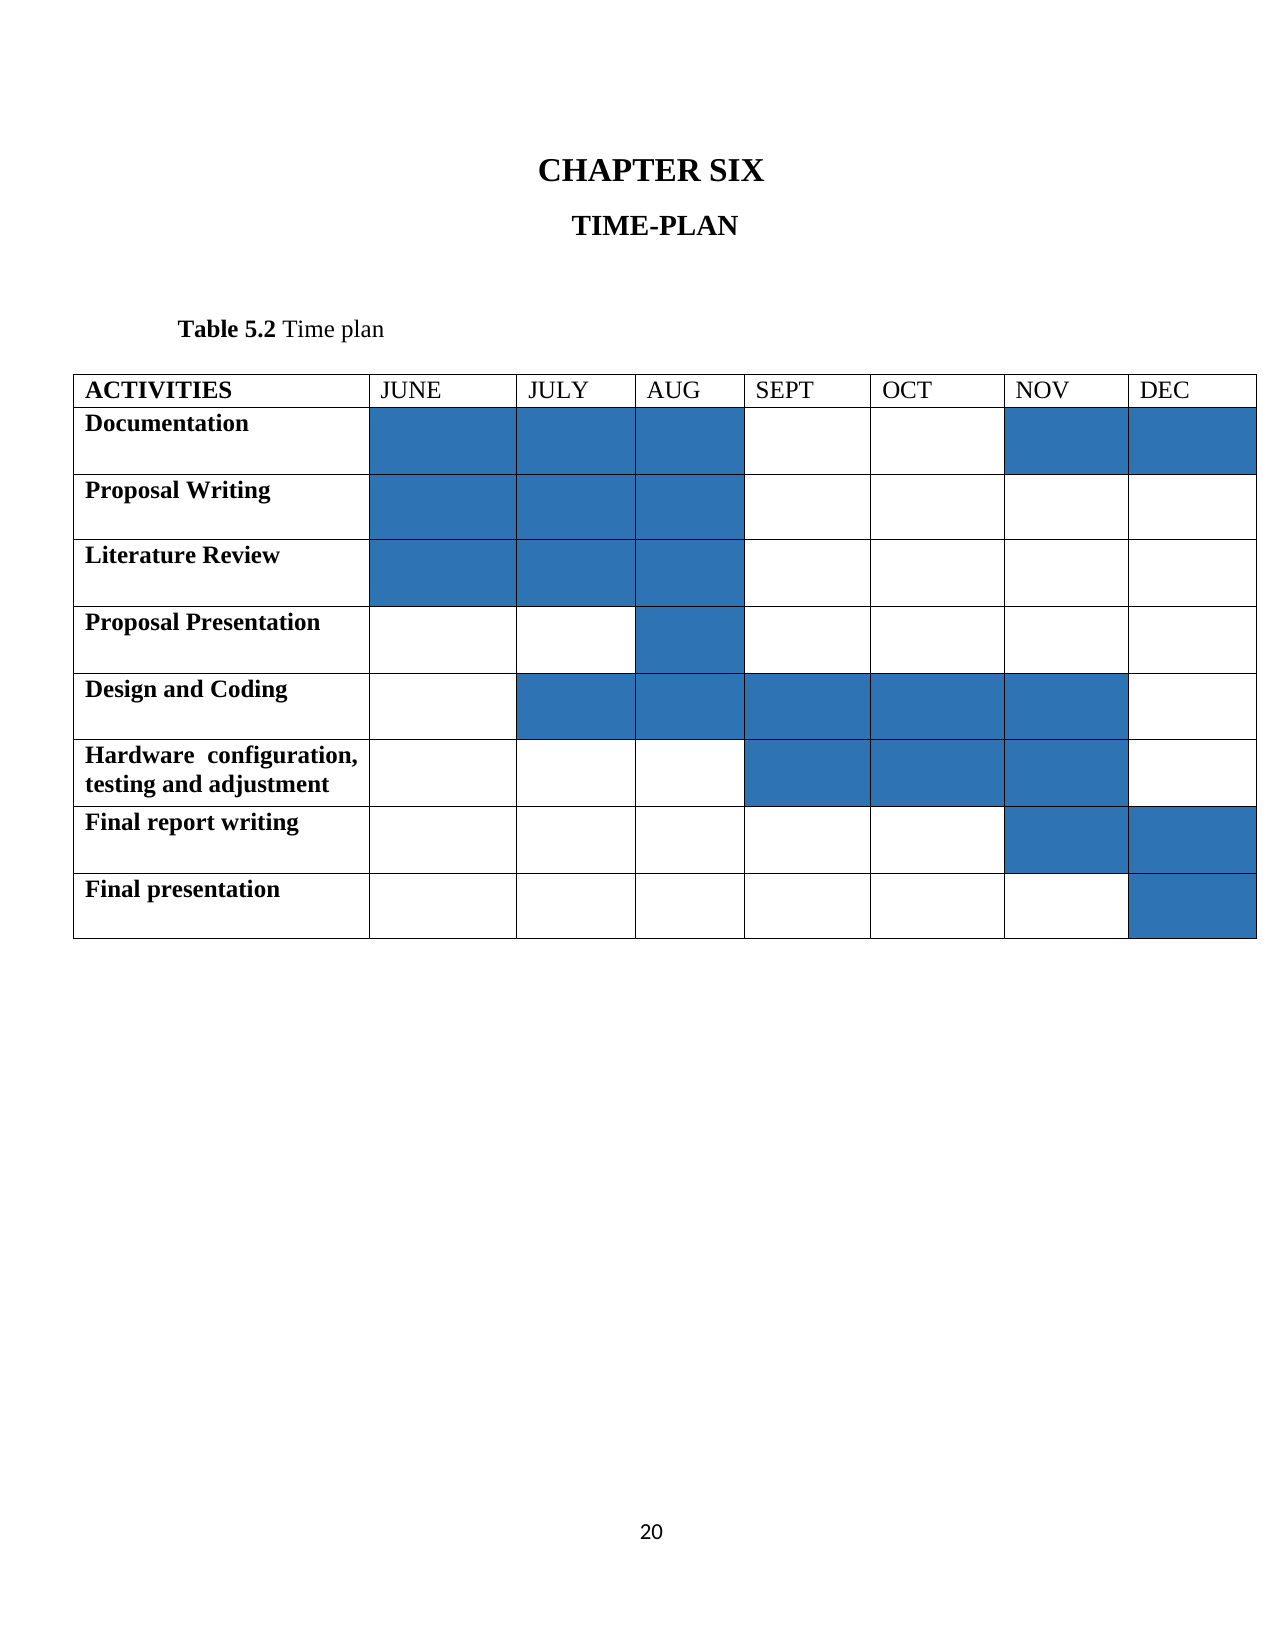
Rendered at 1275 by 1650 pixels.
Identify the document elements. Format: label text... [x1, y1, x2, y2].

table_cell [370, 607, 516, 673]
table_cell [636, 607, 744, 673]
table_cell [745, 874, 870, 938]
text TIME-PLAN [177, 208, 1125, 242]
table_header JULY [517, 375, 635, 407]
table_cell [636, 540, 744, 606]
table_cell [871, 740, 1004, 806]
table_cell [745, 540, 870, 606]
table_cell [871, 408, 1004, 474]
table_cell [1005, 740, 1128, 806]
table_cell [636, 740, 744, 806]
table_cell [1005, 874, 1128, 938]
table_header AUG [636, 375, 744, 407]
table_cell [517, 540, 635, 606]
table_header NOV [1005, 375, 1128, 407]
table_cell [1129, 807, 1256, 873]
table_cell [517, 408, 635, 474]
table_cell [871, 674, 1004, 739]
table_cell [636, 475, 744, 539]
text CHAPTER SIX [177, 150, 1125, 188]
table_cell [517, 475, 635, 539]
table_cell Design and Coding [74, 674, 369, 739]
table_cell [636, 807, 744, 873]
table_cell [1005, 674, 1128, 739]
table_cell Proposal Writing [74, 475, 369, 539]
table_cell [1129, 607, 1256, 673]
table_cell [370, 807, 516, 873]
table_cell Final presentation [74, 874, 369, 938]
table_cell Proposal Presentation [74, 607, 369, 673]
table_cell [745, 408, 870, 474]
table_cell [745, 807, 870, 873]
table_cell [517, 807, 635, 873]
table_cell [517, 607, 635, 673]
table_cell [370, 874, 516, 938]
table_cell [370, 740, 516, 806]
table_cell [1005, 475, 1128, 539]
table_cell Final report writing [74, 807, 369, 873]
table_header DEC [1129, 375, 1256, 407]
table_cell [871, 874, 1004, 938]
table_cell [1129, 408, 1256, 474]
table_cell [871, 607, 1004, 673]
table_cell [745, 740, 870, 806]
table_cell [1129, 475, 1256, 539]
table_cell Documentation [74, 408, 369, 474]
table_cell [636, 874, 744, 938]
table_cell [1129, 874, 1256, 938]
table_cell [517, 874, 635, 938]
table_cell [1129, 740, 1256, 806]
table_cell [370, 540, 516, 606]
table_cell Hardware configuration, testing and adjustment [74, 740, 369, 806]
table_cell [370, 674, 516, 739]
table_cell [370, 408, 516, 474]
table_cell [1005, 540, 1128, 606]
table_header OCT [871, 375, 1004, 407]
table_header SEPT [745, 375, 870, 407]
table_cell [370, 475, 516, 539]
table_cell [745, 607, 870, 673]
table_header ACTIVITIES [74, 375, 369, 407]
text Table 5.2 Time plan [177, 314, 1125, 342]
table_cell [871, 807, 1004, 873]
table_cell [636, 674, 744, 739]
table_cell [1005, 408, 1128, 474]
table_cell [1005, 807, 1128, 873]
table_cell [517, 674, 635, 739]
table_cell Literature Review [74, 540, 369, 606]
table_cell [636, 408, 744, 474]
table_header JUNE [370, 375, 516, 407]
table_cell [517, 740, 635, 806]
table_cell [871, 475, 1004, 539]
table_cell [1129, 540, 1256, 606]
table_cell [745, 674, 870, 739]
table_cell [871, 540, 1004, 606]
table_cell [1005, 607, 1128, 673]
table_cell [1129, 674, 1256, 739]
table_cell [745, 475, 870, 539]
